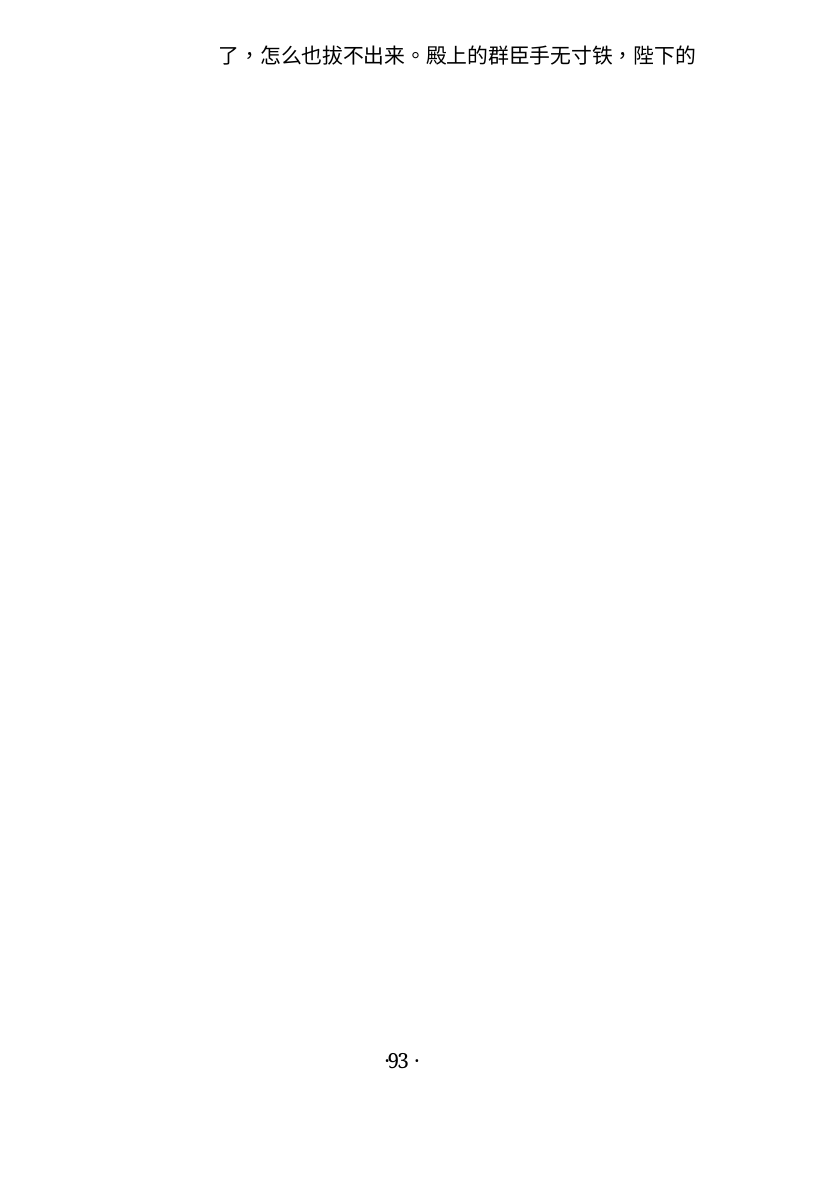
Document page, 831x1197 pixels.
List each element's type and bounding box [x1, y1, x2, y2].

text [134, 42, 699, 70]
